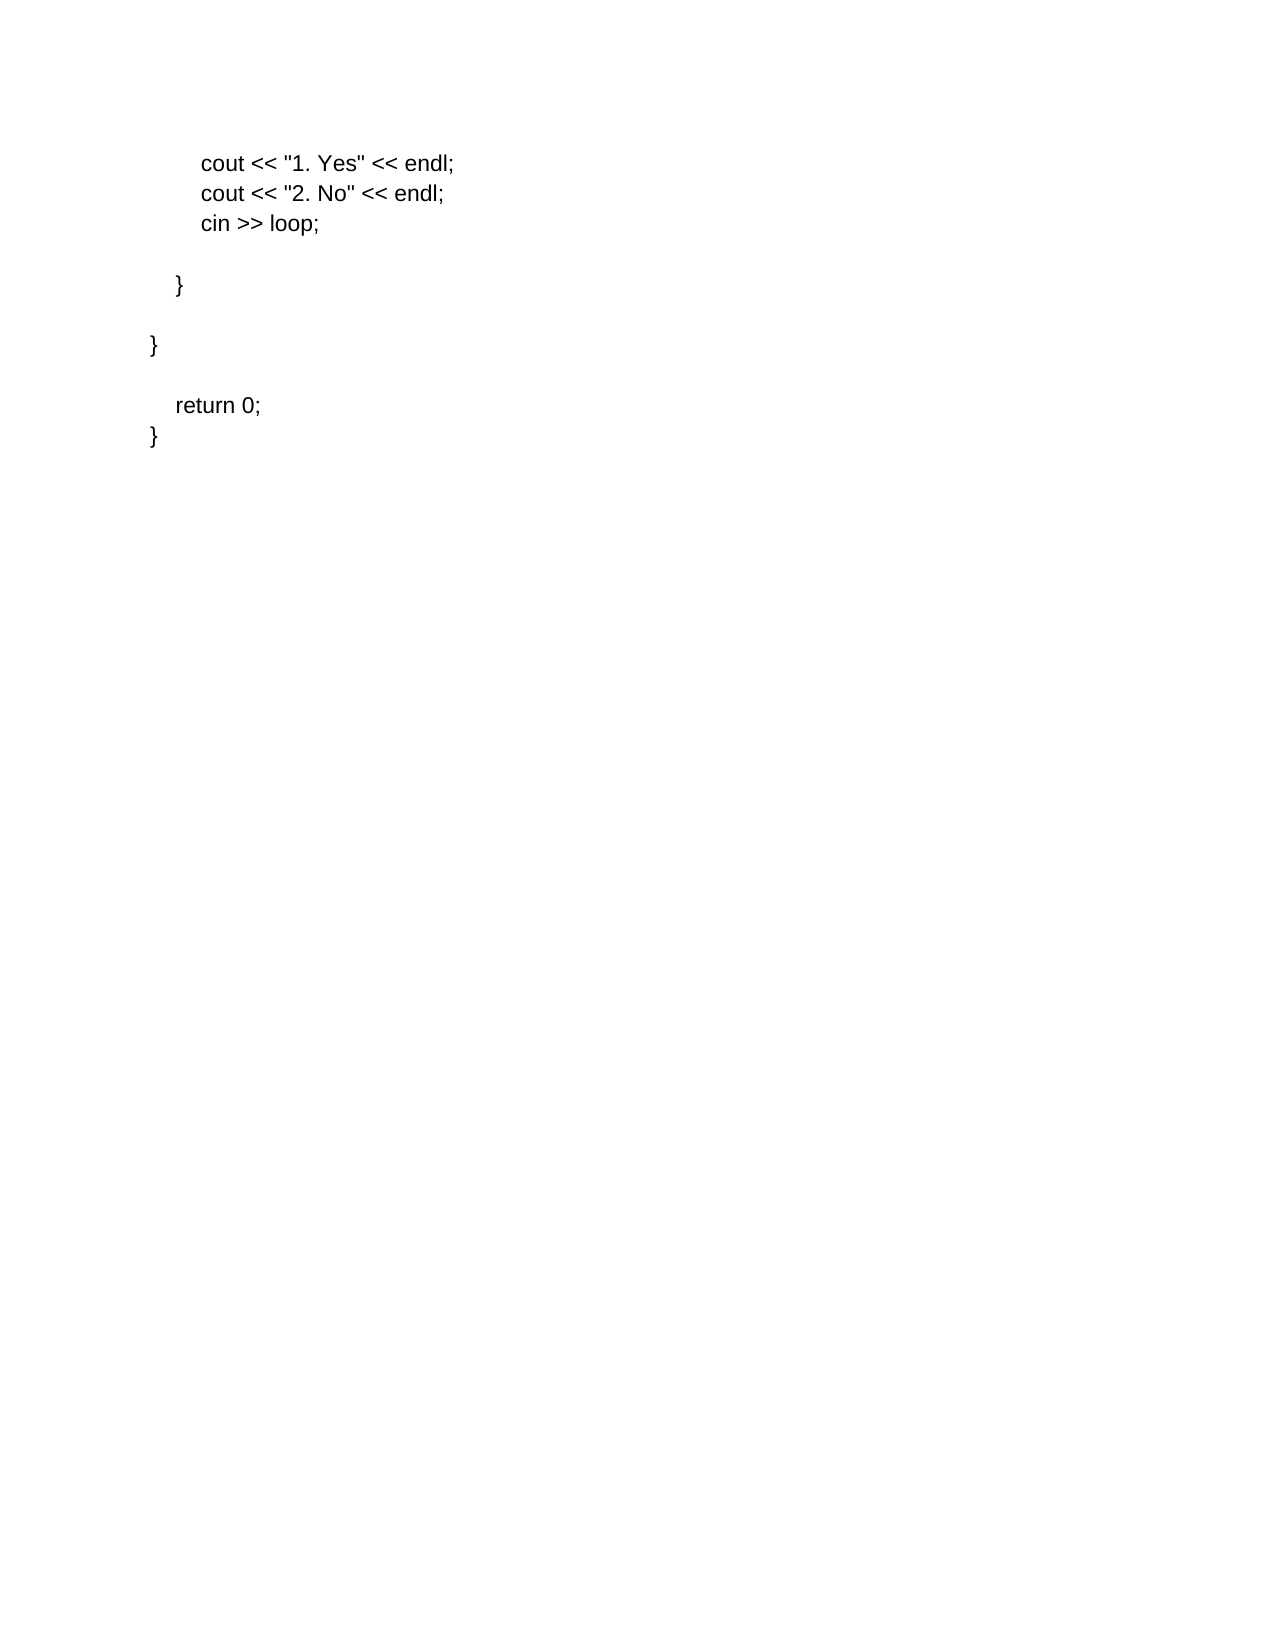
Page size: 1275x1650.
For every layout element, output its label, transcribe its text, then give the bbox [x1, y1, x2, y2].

text cout << "1. Yes" << endl; [150, 150, 1125, 176]
text cout << "2. No" << endl; [150, 180, 1125, 207]
text cin >> loop; [150, 210, 1125, 237]
text } [150, 331, 1125, 358]
text } [150, 271, 1125, 297]
text return 0; [150, 392, 1125, 418]
text } [150, 422, 1125, 448]
